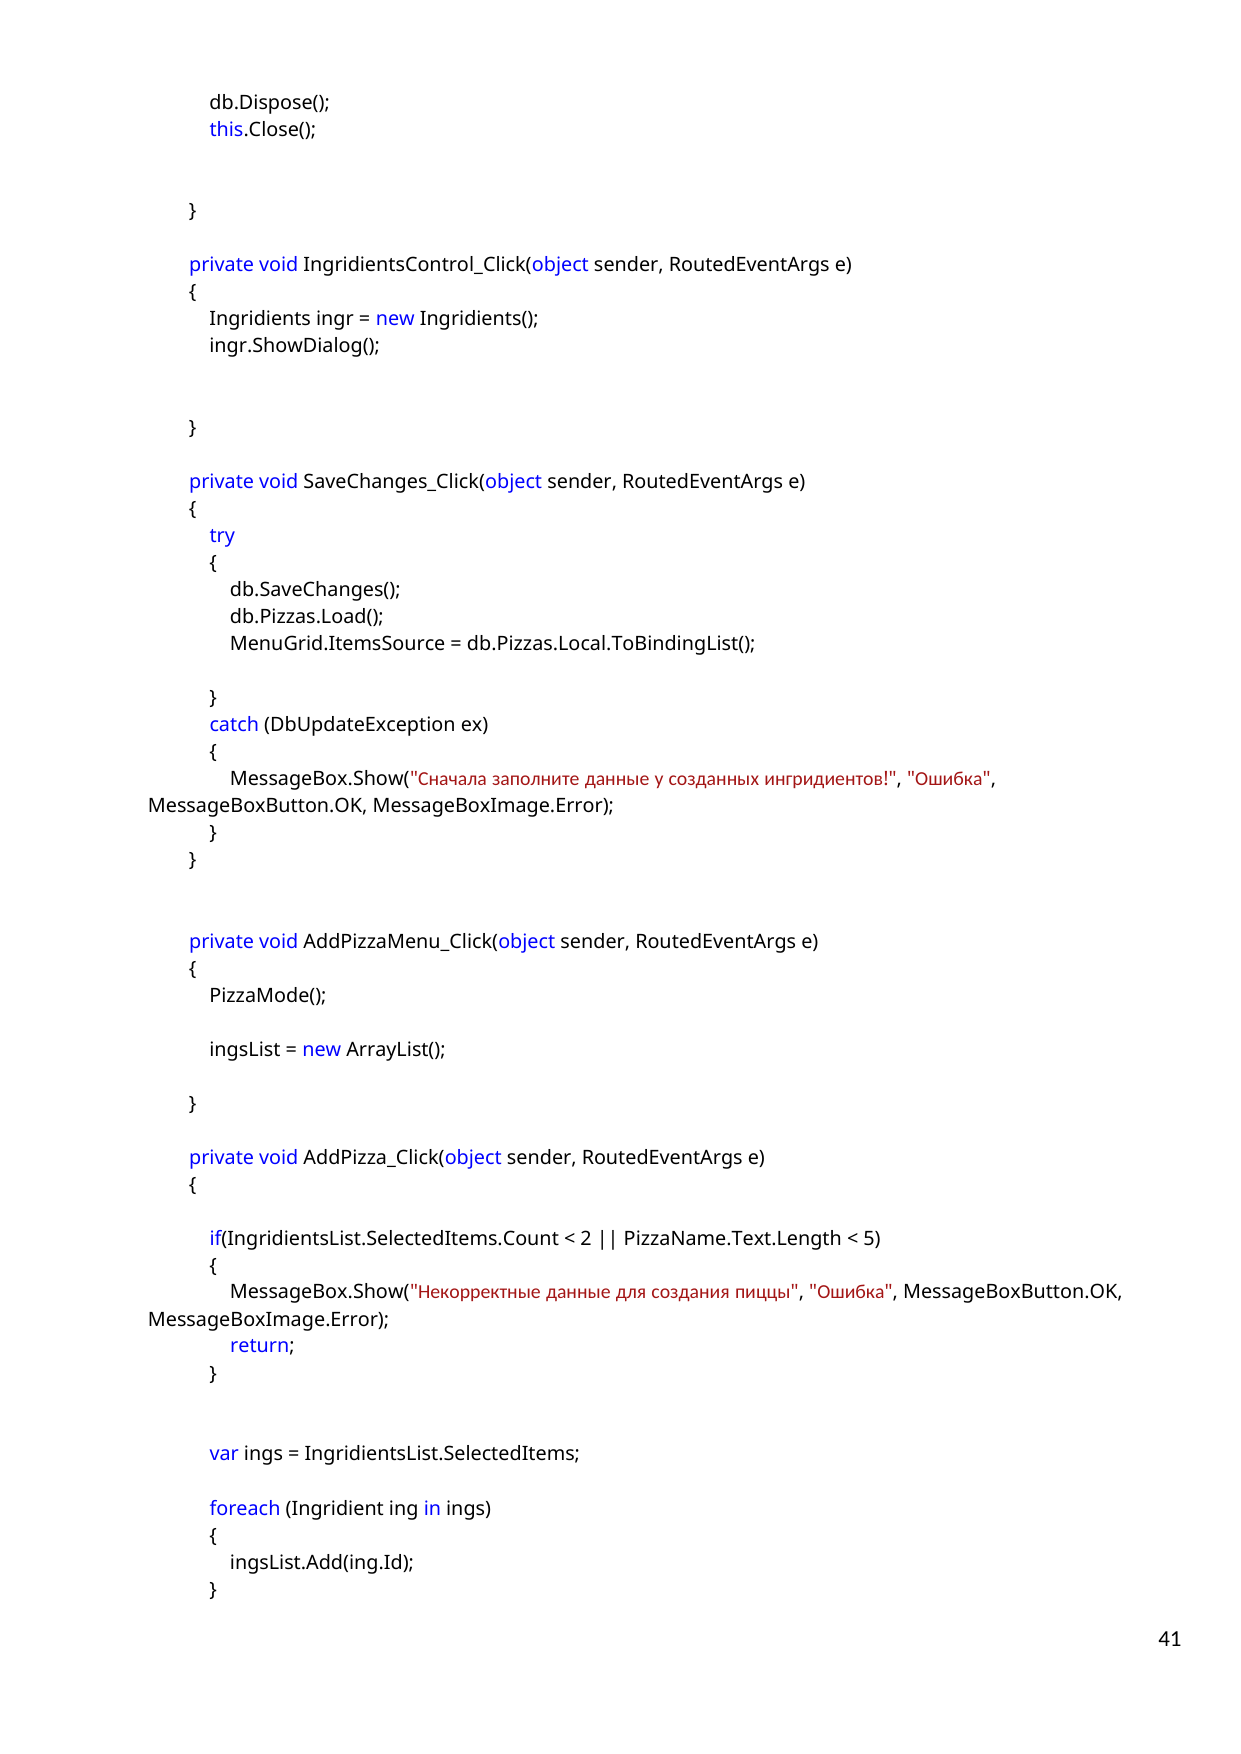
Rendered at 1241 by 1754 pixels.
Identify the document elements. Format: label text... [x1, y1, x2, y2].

text db.Pizzas.Load(); [148, 602, 1181, 629]
text MessageBox.Show("Некорректные данные для создания пиццы", "Ошибка", MessageBoxButton.OK, MessageBoxImage.Error); [148, 1278, 1181, 1332]
text private void IngridientsControl_Click(object sender, RoutedEventArgs e) [148, 251, 1181, 277]
text try [148, 521, 1181, 548]
text { [148, 494, 1181, 521]
text { [148, 954, 1181, 981]
text if(IngridientsList.SelectedItems.Count < 2 || PizzaName.Text.Length < 5) [148, 1224, 1181, 1251]
text PizzaMode(); [148, 981, 1181, 1008]
text ingsList = new ArrayList(); [148, 1035, 1181, 1062]
text private void AddPizzaMenu_Click(object sender, RoutedEventArgs e) [148, 927, 1181, 954]
text } [148, 1576, 1181, 1603]
text { [148, 1251, 1181, 1278]
text } [148, 845, 1181, 872]
text return; [148, 1332, 1181, 1359]
text private void AddPizza_Click(object sender, RoutedEventArgs e) [148, 1143, 1181, 1170]
text } [148, 818, 1181, 845]
text var ings = IngridientsList.SelectedItems; [148, 1440, 1181, 1467]
text } [148, 197, 1181, 223]
text { [148, 277, 1181, 304]
text foreach (Ingridient ing in ings) [148, 1495, 1181, 1522]
text } [148, 1089, 1181, 1116]
text { [148, 548, 1181, 575]
text ingr.ShowDialog(); [148, 331, 1181, 358]
text private void SaveChanges_Click(object sender, RoutedEventArgs e) [148, 467, 1181, 494]
text catch (DbUpdateException ex) [148, 710, 1181, 737]
text db.Dispose(); [148, 89, 1181, 116]
text { [148, 737, 1181, 764]
text MenuGrid.ItemsSource = db.Pizzas.Local.ToBindingList(); [148, 629, 1181, 656]
text db.SaveChanges(); [148, 575, 1181, 602]
text } [148, 1359, 1181, 1386]
text } [148, 413, 1181, 440]
text Ingridients ingr = new Ingridients(); [148, 304, 1181, 331]
text MessageBox.Show("Сначала заполните данные у созданных ингридиентов!", "Ошибка", MessageBoxButton.OK, MessageBoxImage.Error); [148, 764, 1181, 818]
text this.Close(); [148, 116, 1181, 143]
text ingsList.Add(ing.Id); [148, 1549, 1181, 1576]
text { [148, 1170, 1181, 1197]
text } [148, 683, 1181, 710]
text { [148, 1522, 1181, 1549]
